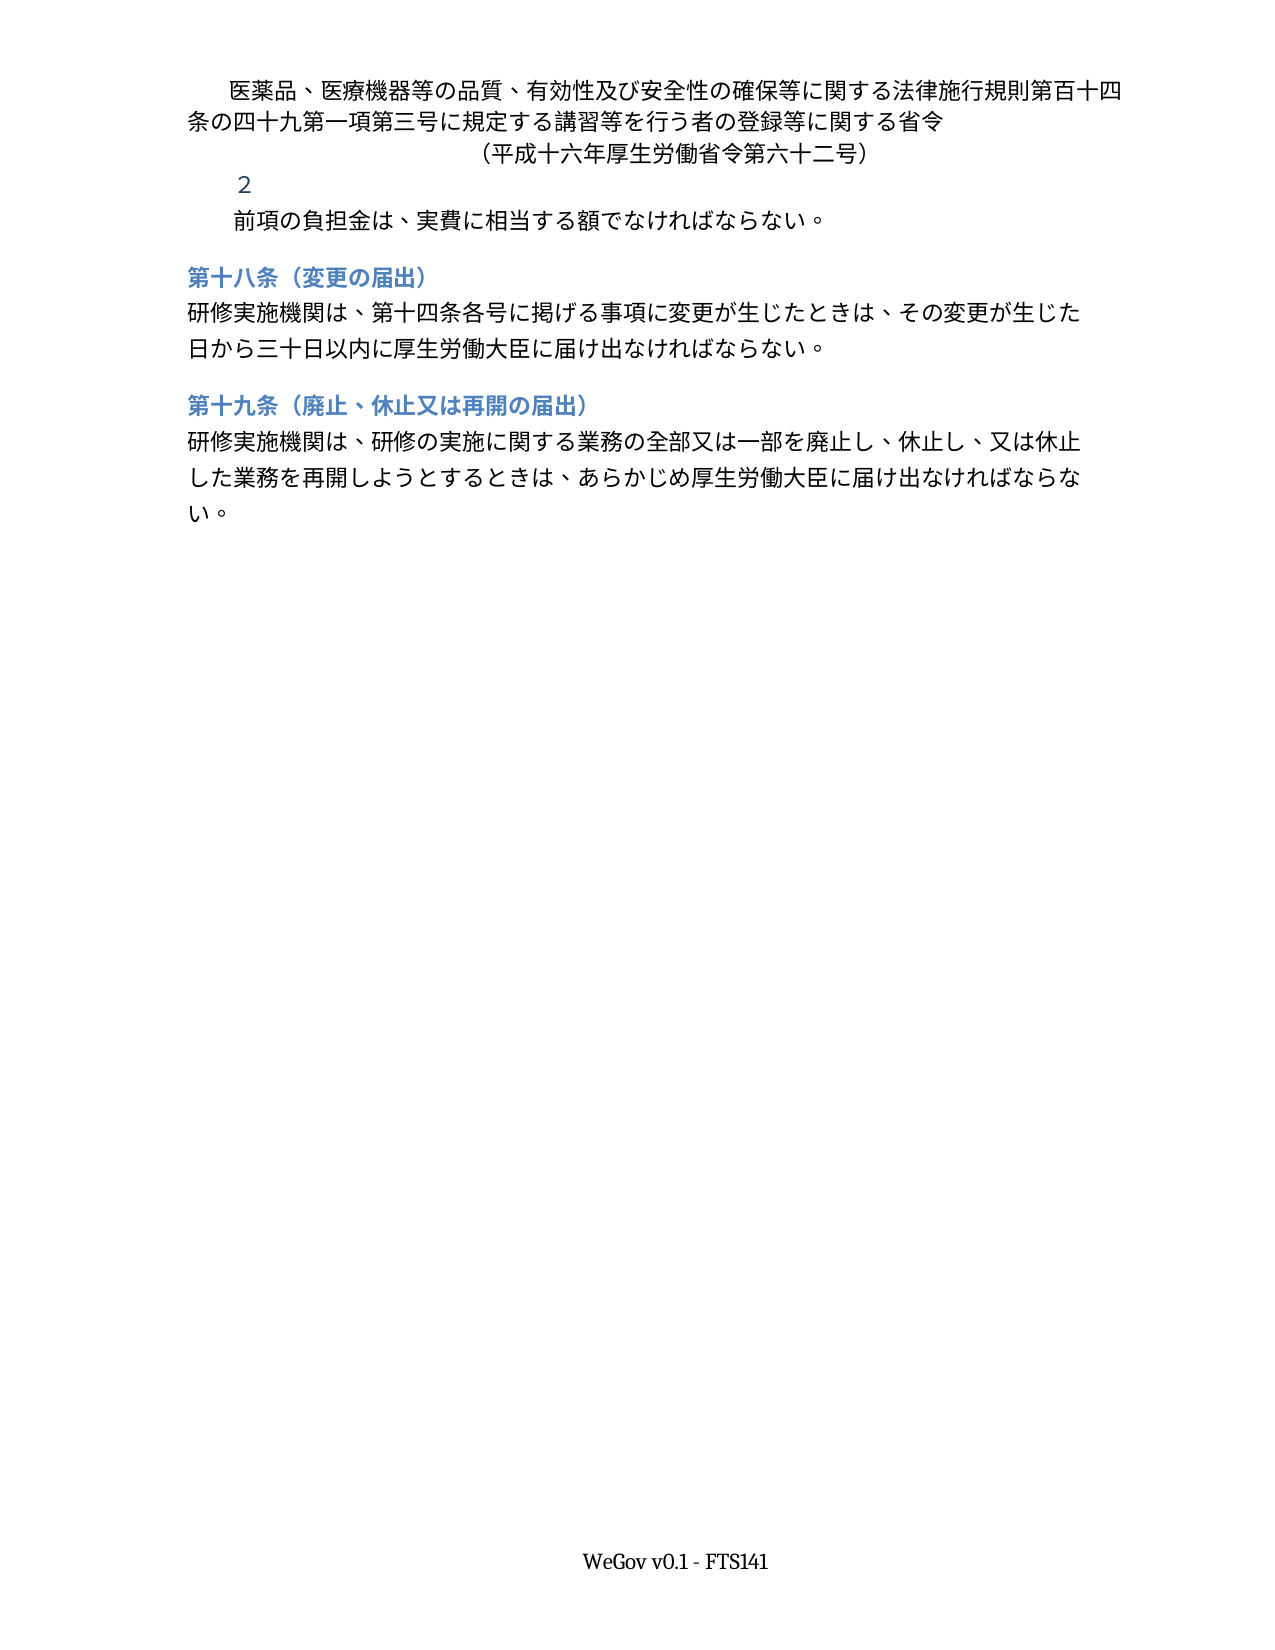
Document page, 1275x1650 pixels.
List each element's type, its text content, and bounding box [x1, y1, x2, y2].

subtitle ２ [233, 169, 1087, 200]
subtitle 第十八条（変更の届出） [187, 261, 1087, 293]
text 前項の負担金は、実費に相当する額でなければならない。 [233, 205, 1087, 236]
subtitle 第十九条（廃止、休止又は再開の届出） [187, 390, 1087, 421]
text 研修実施機関は、研修の実施に関する業務の全部又は一部を廃止し、休止し、又は休止した業務を再開しようとするときは、あらかじめ厚生労働大臣に届け出なければならない。 [187, 426, 1087, 529]
text 研修実施機関は、第十四条各号に掲げる事項に変更が生じたときは、その変更が生じた日から三十日以内に厚生労働大臣に届け出なければならない。 [187, 297, 1087, 364]
